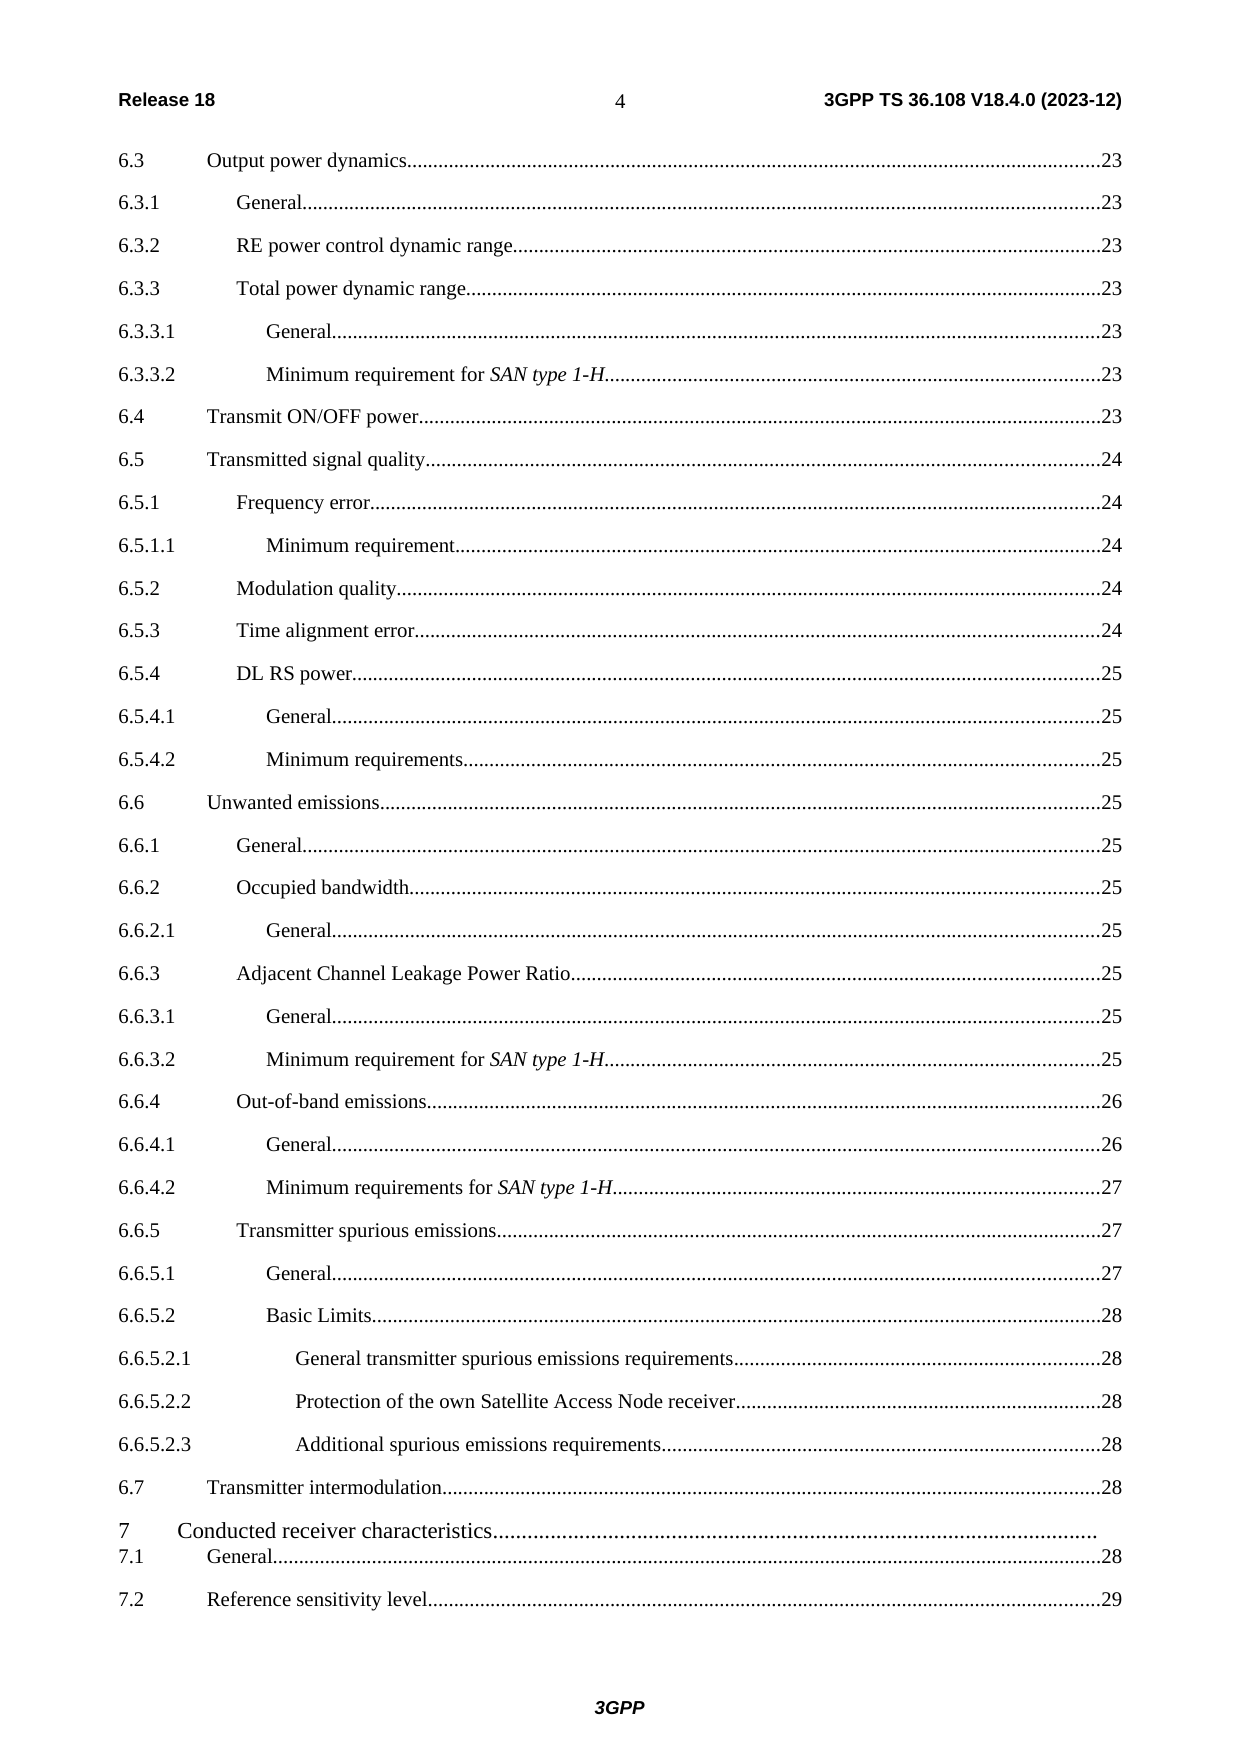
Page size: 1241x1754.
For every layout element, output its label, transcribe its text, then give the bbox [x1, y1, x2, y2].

text 6.6.4 Out-of-band emissions 26 [118, 1089, 1122, 1113]
text 7 Conducted receiver characteristics 28 [118, 1517, 1078, 1544]
text 6.6.3 Adjacent Channel Leakage Power Ratio 25 [118, 961, 1122, 985]
text 7.2 Reference sensitivity level 29 [118, 1587, 1122, 1611]
text 6.6.5.2 Basic Limits 28 [118, 1303, 1122, 1327]
text 6.7 Transmitter intermodulation 28 [118, 1475, 1122, 1499]
text 6.3.2 RE power control dynamic range 23 [118, 233, 1122, 257]
text 6.5.1 Frequency error 24 [118, 490, 1122, 514]
text 6.6.5 Transmitter spurious emissions 27 [118, 1218, 1122, 1242]
text 6.5.4 DL RS power 25 [118, 661, 1122, 685]
text 6.6.5.1 General 27 [118, 1261, 1122, 1285]
text 6.3 Output power dynamics 23 [118, 147, 1122, 172]
text 6.5.2 Modulation quality 24 [118, 576, 1122, 600]
text 6.6.1 General 25 [118, 832, 1122, 857]
text 6.6.4.1 General 26 [118, 1132, 1122, 1156]
text 7.1 General 28 [118, 1544, 1122, 1568]
text 6.6.3.1 General 25 [118, 1004, 1122, 1028]
text 6.6.2.1 General 25 [118, 918, 1122, 942]
text 6.6.5.2.3 Additional spurious emissions requirements 28 [118, 1432, 1122, 1456]
text 6.4 Transmit ON/OFF power 23 [118, 404, 1122, 428]
text 6.3.3.1 General 23 [118, 319, 1122, 343]
text 6.5.1.1 Minimum requirement 24 [118, 533, 1122, 557]
text 6.5.4.2 Minimum requirements 25 [118, 747, 1122, 771]
text 6.6.2 Occupied bandwidth 25 [118, 875, 1122, 899]
text 6.6.5.2.1 General transmitter spurious emissions requirements 28 [118, 1346, 1122, 1370]
text 6.5 Transmitted signal quality 24 [118, 447, 1122, 471]
text 6.5.3 Time alignment error 24 [118, 618, 1122, 642]
text 6.6.5.2.2 Protection of the own Satellite Access Node receiver 28 [118, 1389, 1122, 1413]
text 6.6.3.2 Minimum requirement for SAN type 1-H 25 [118, 1047, 1122, 1071]
text 6.5.4.1 General 25 [118, 704, 1122, 728]
text 6.3.3.2 Minimum requirement for SAN type 1-H 23 [118, 362, 1122, 386]
text 6.6 Unwanted emissions 25 [118, 790, 1122, 814]
text 6.6.4.2 Minimum requirements for SAN type 1-H 27 [118, 1175, 1122, 1199]
text 6.3.3 Total power dynamic range 23 [118, 276, 1122, 300]
text 6.3.1 General 23 [118, 190, 1122, 214]
